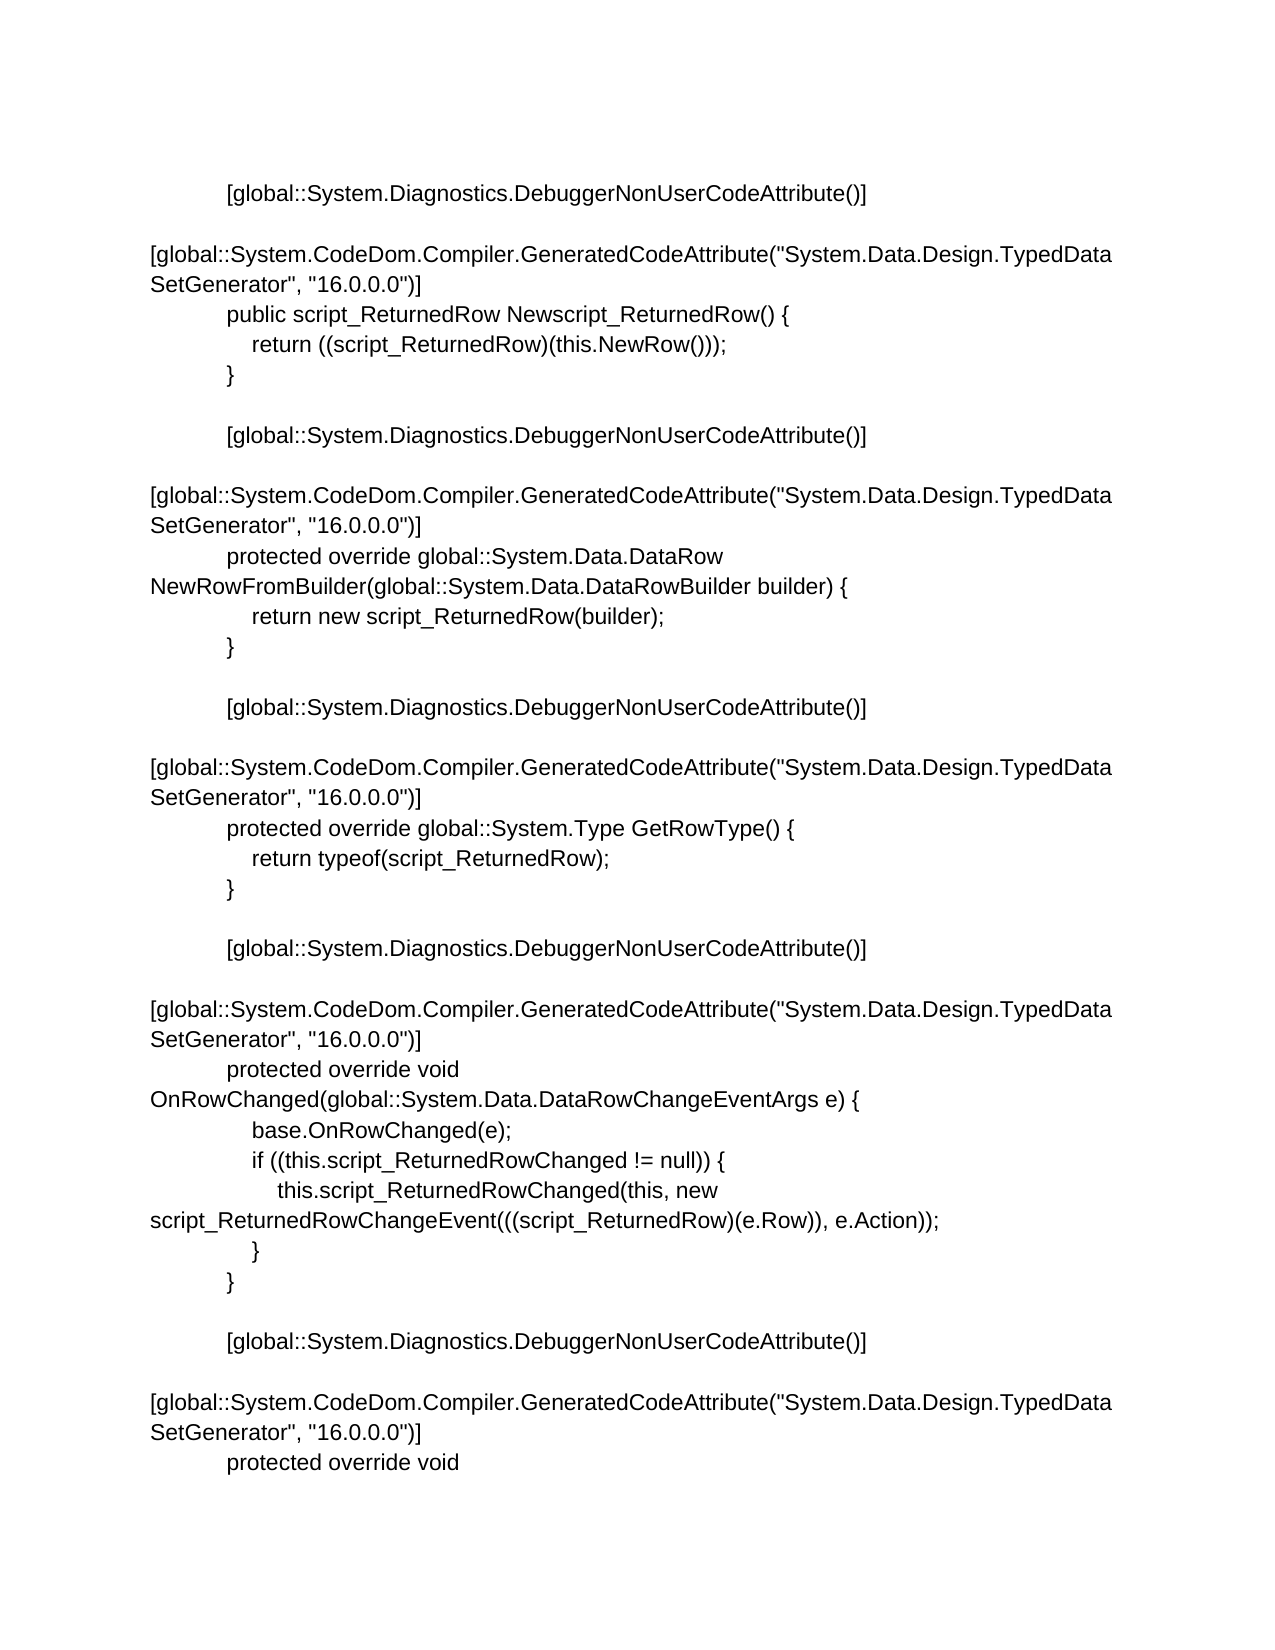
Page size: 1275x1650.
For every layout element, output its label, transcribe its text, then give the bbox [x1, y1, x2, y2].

text [global::System.CodeDom.Compiler.GeneratedCodeAttribute("System.Data.Design.TypedDataSetGenerator", "16.0.0.0")] [150, 210, 1125, 297]
text public script_ReturnedRow Newscript_ReturnedRow() { [150, 301, 1125, 327]
text protected override global::System.Data.DataRow NewRowFromBuilder(global::System.Data.DataRowBuilder builder) { [150, 543, 1125, 599]
text [global::System.CodeDom.Compiler.GeneratedCodeAttribute("System.Data.Design.TypedDataSetGenerator", "16.0.0.0")] [150, 724, 1125, 811]
text this.script_ReturnedRowChanged(this, new script_ReturnedRowChangeEvent(((script_ReturnedRow)(e.Row)), e.Action)); [150, 1177, 1125, 1234]
text [global::System.CodeDom.Compiler.GeneratedCodeAttribute("System.Data.Design.TypedDataSetGenerator", "16.0.0.0")] [150, 452, 1125, 539]
text protected override global::System.Type GetRowType() { [150, 814, 1125, 841]
text [global::System.Diagnostics.DebuggerNonUserCodeAttribute()] [150, 935, 1125, 962]
text } [150, 633, 1125, 660]
text [global::System.Diagnostics.DebuggerNonUserCodeAttribute()] [150, 422, 1125, 448]
text [global::System.CodeDom.Compiler.GeneratedCodeAttribute("System.Data.Design.TypedDataSetGenerator", "16.0.0.0")] [150, 966, 1125, 1052]
text } [150, 1268, 1125, 1294]
text return typeof(script_ReturnedRow); [150, 845, 1125, 871]
text [global::System.Diagnostics.DebuggerNonUserCodeAttribute()] [150, 180, 1125, 207]
text [global::System.CodeDom.Compiler.GeneratedCodeAttribute("System.Data.Design.TypedDataSetGenerator", "16.0.0.0")] [150, 1358, 1125, 1445]
text [global::System.Diagnostics.DebuggerNonUserCodeAttribute()] [150, 694, 1125, 720]
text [150, 1449, 1125, 1475]
text } [150, 875, 1125, 901]
text } [150, 361, 1125, 388]
text } [150, 1237, 1125, 1264]
text return ((script_ReturnedRow)(this.NewRow())); [150, 331, 1125, 358]
text [global::System.Diagnostics.DebuggerNonUserCodeAttribute()] [150, 1328, 1125, 1354]
text return new script_ReturnedRow(builder); [150, 603, 1125, 629]
text if ((this.script_ReturnedRowChanged != null)) { [150, 1147, 1125, 1173]
text base.OnRowChanged(e); [150, 1117, 1125, 1143]
text protected override void OnRowChanged(global::System.Data.DataRowChangeEventArgs e) { [150, 1056, 1125, 1113]
